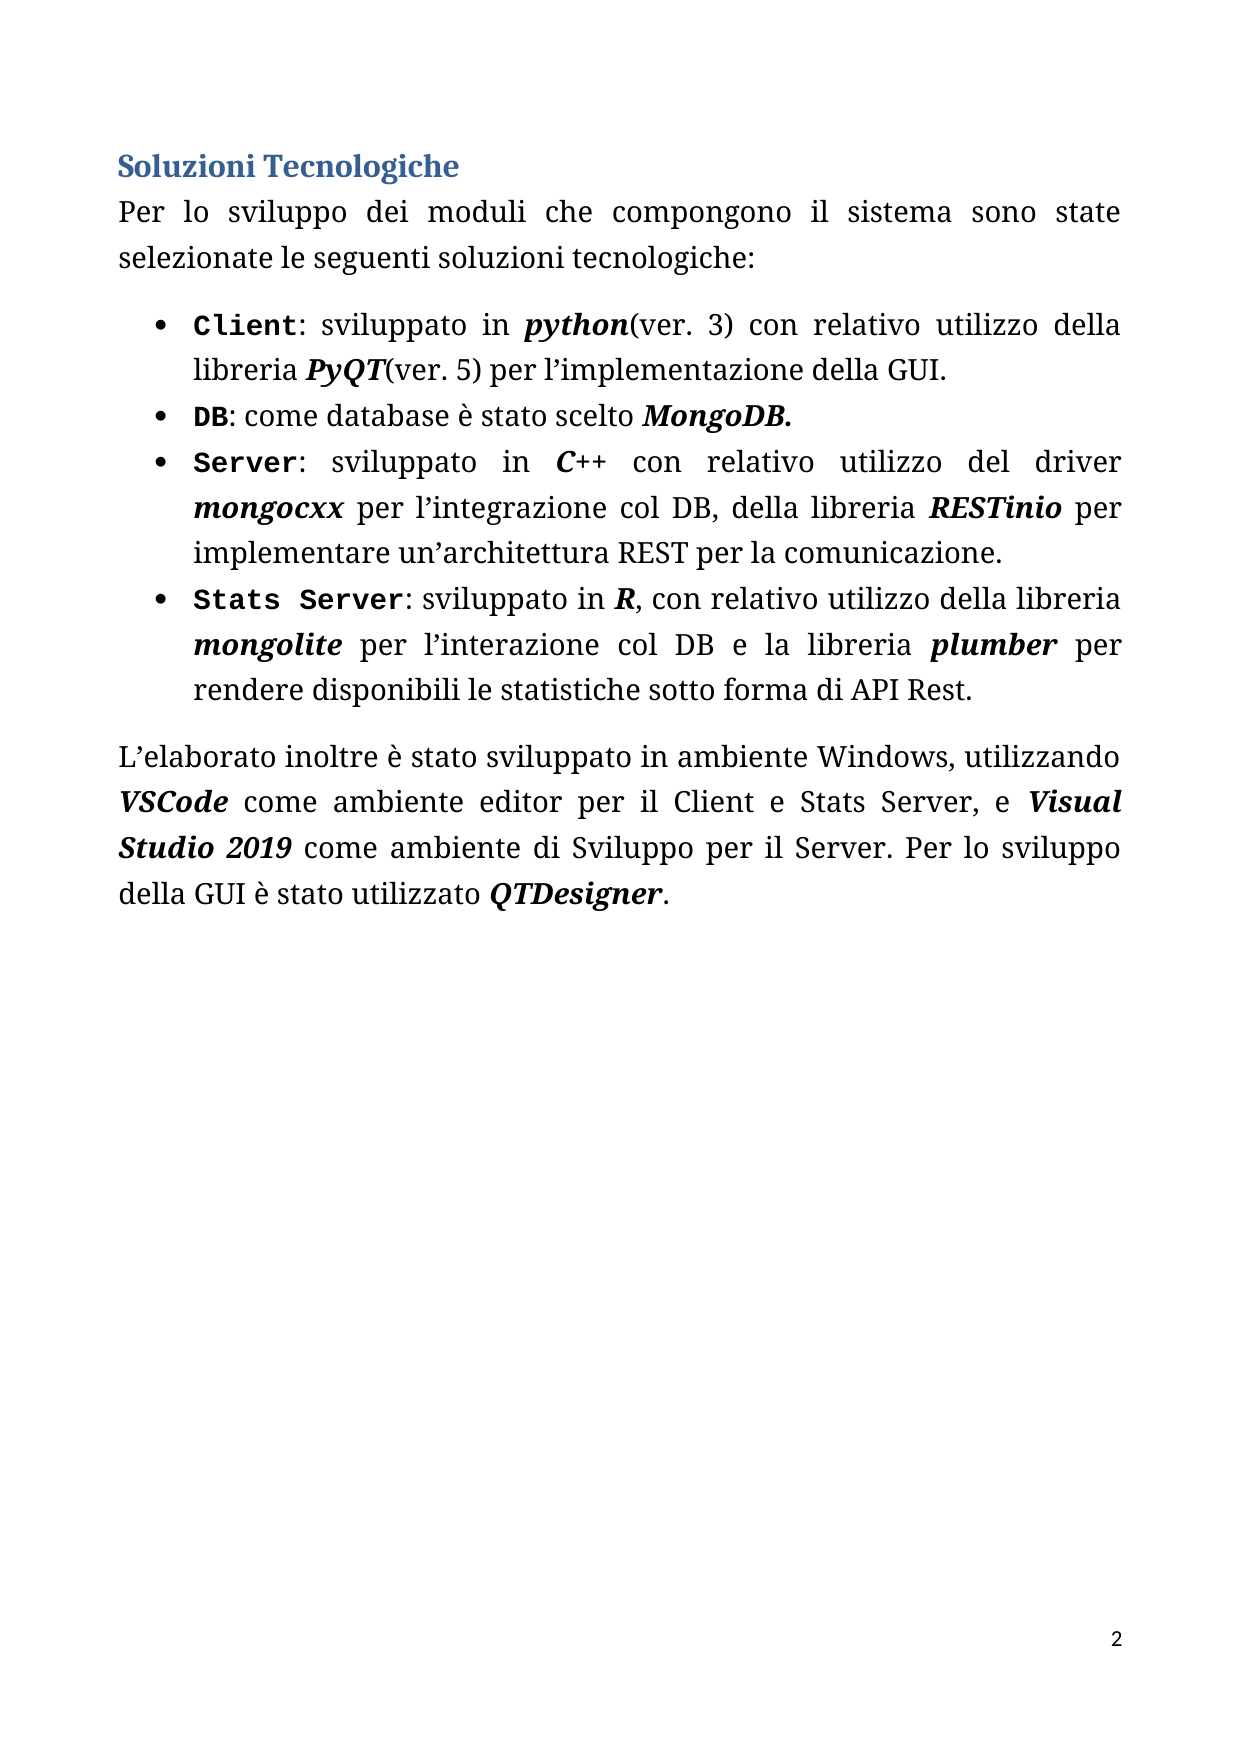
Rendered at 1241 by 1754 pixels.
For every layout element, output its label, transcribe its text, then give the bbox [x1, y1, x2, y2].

list DB: come database è stato scelto MongoDB. [156, 395, 1122, 435]
list Stats Server: sviluppato in R, con relativo utilizzo della libreria mongolite per l’interazione col DB e la libreria plumber per rendere disponibili le statistiche sotto forma di API Rest. [156, 578, 1122, 709]
text L’elaborato inoltre è stato sviluppato in ambiente Windows, utilizzando VSCode come ambiente editor per il Client e Stats Server, e Visual Studio 2019 come ambiente di Sviluppo per il Server. Per lo sviluppo della GUI è stato utilizzato QTDesigner. [118, 736, 1122, 913]
text Per lo sviluppo dei moduli che compongono il sistema sono state selezionate le seguenti soluzioni tecnologiche: [118, 192, 1122, 277]
list Server: sviluppato in C++ con relativo utilizzo del driver mongocxx per l’integrazione col DB, della libreria RESTinio per implementare un’architettura REST per la comunicazione. [156, 441, 1122, 572]
subtitle Soluzioni Tecnologiche [118, 148, 1122, 186]
list Client: sviluppato in python(ver. 3) con relativo utilizzo della libreria PyQT(ver. 5) per l’implementazione della GUI. [156, 304, 1122, 389]
